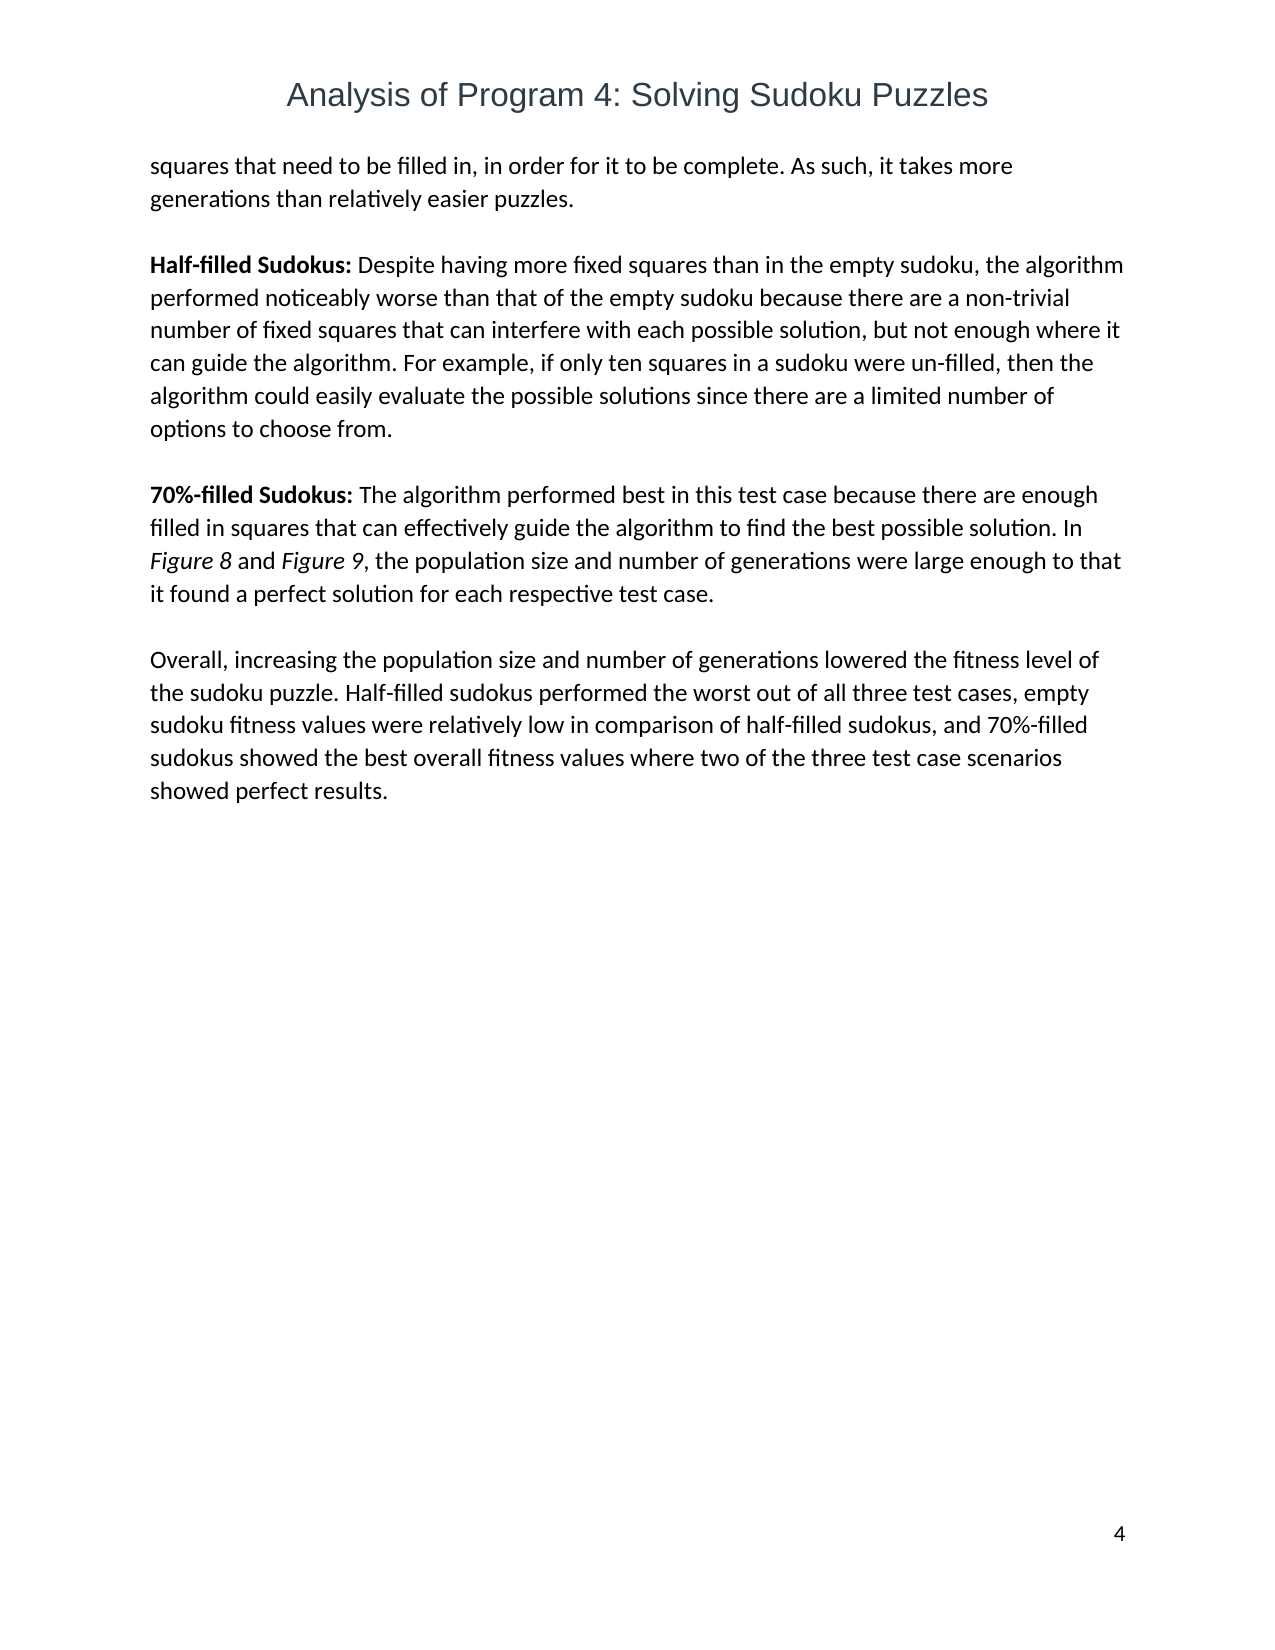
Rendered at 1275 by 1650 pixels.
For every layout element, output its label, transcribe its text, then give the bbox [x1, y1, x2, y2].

text Overall, increasing the population size and number of generations lowered the fitness level of the sudoku puzzle. Half-filled sudokus performed the worst out of all three test cases, empty sudoku fitness values were relatively low in comparison of half-filled sudokus, and 70%-filled sudokus showed the best overall fitness values where two of the three test case scenarios showed perfect results. [150, 644, 1125, 806]
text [150, 150, 1125, 213]
text Half-filled Sudokus: Despite having more fixed squares than in the empty sudoku, the algorithm performed noticeably worse than that of the empty sudoku because there are a non-trivial number of fixed squares that can interfere with each possible solution, but not enough where it can guide the algorithm. For example, if only ten squares in a sudoku were un-filled, then the algorithm could easily evaluate the possible solutions since there are a limited number of options to choose from. [150, 249, 1125, 444]
text 70%-filled Sudokus: The algorithm performed best in this test case because there are enough filled in squares that can effectively guide the algorithm to find the best possible solution. In Figure 8 and Figure 9, the population size and number of generations were large enough to that it found a perfect solution for each respective test case. [150, 479, 1125, 608]
